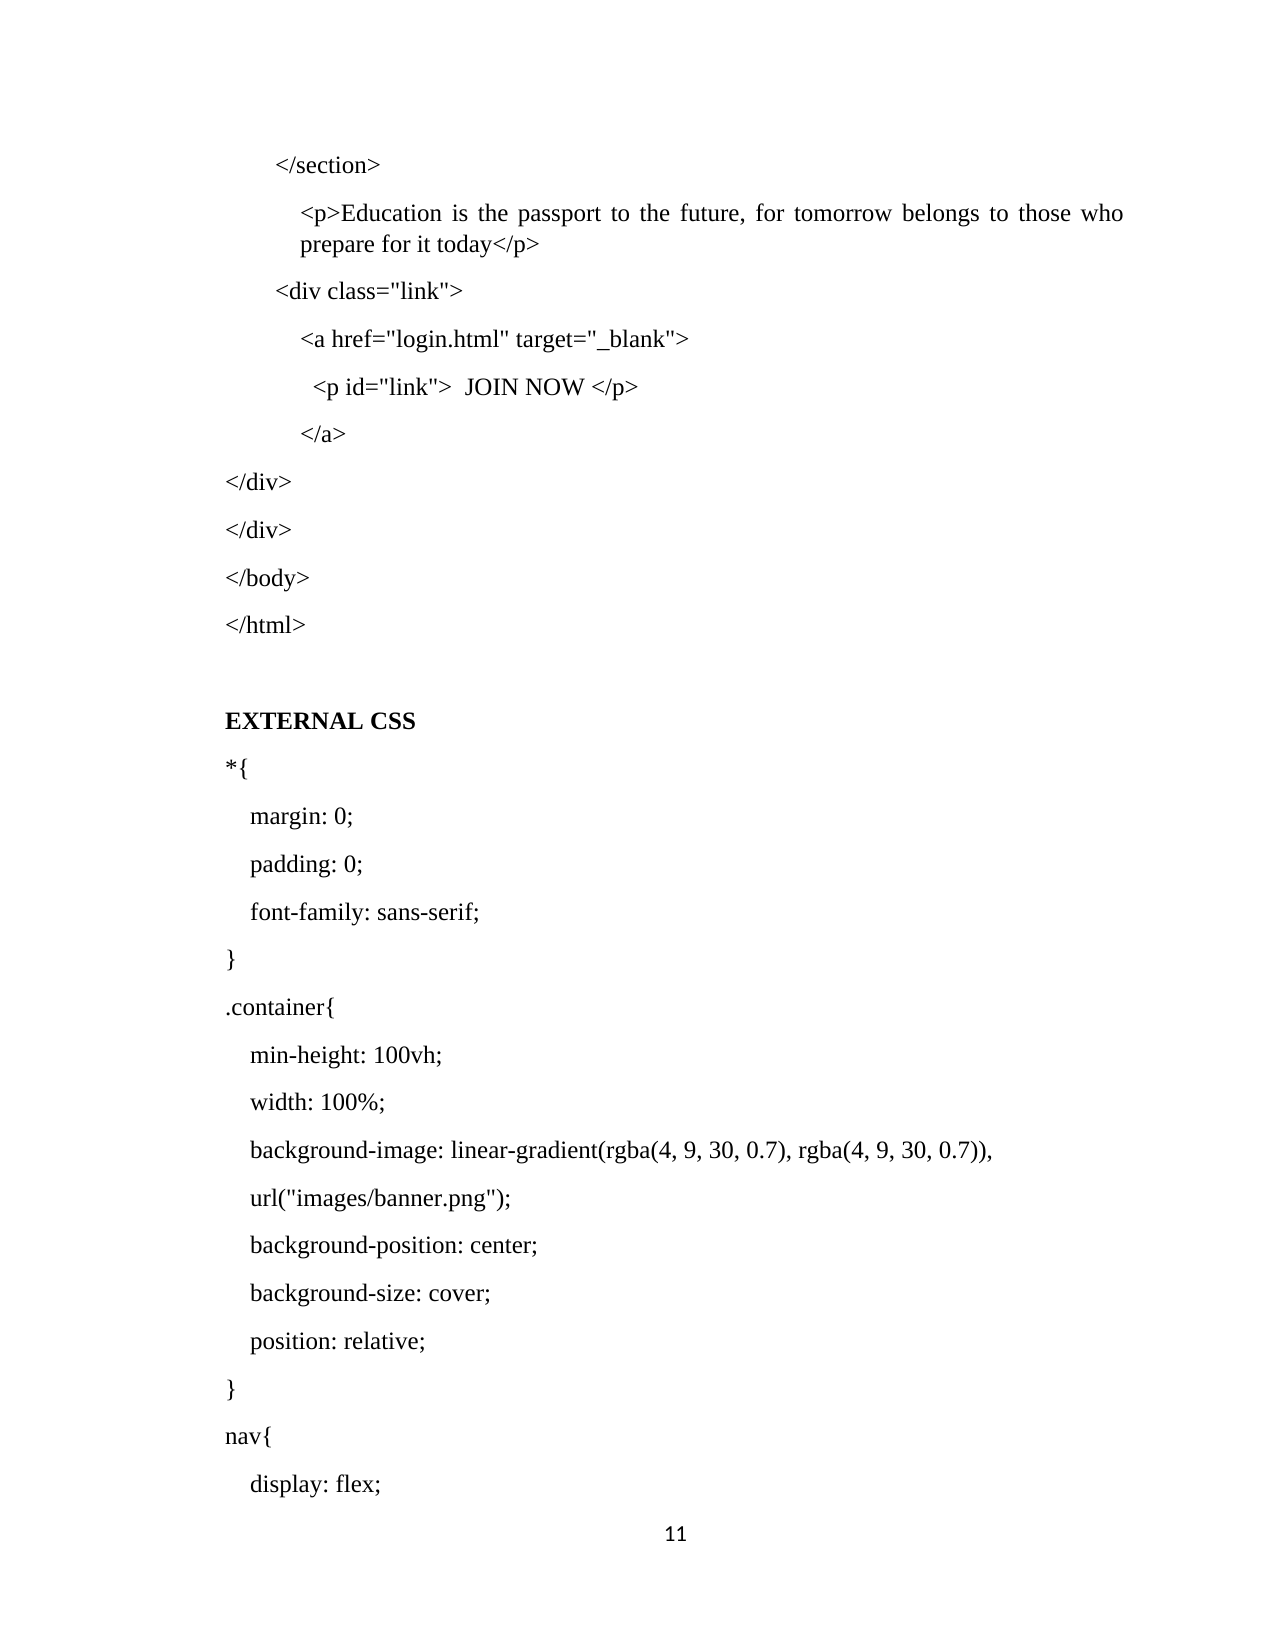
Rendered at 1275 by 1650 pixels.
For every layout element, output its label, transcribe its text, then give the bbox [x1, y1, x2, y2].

text <p id="link"> JOIN NOW </p> [225, 372, 1125, 401]
text EXTERNAL CSS [225, 706, 1125, 734]
text padding: 0; [225, 849, 1125, 878]
text background-image: linear-gradient(rgba(4, 9, 30, 0.7), rgba(4, 9, 30, 0.7)), [225, 1135, 1125, 1164]
text background-position: center; [225, 1231, 1125, 1259]
text width: 100%; [225, 1087, 1125, 1116]
text margin: 0; [225, 801, 1125, 830]
text } [225, 1374, 1125, 1402]
text <a href="login.html" target="_blank"> [225, 324, 1125, 353]
text .container{ [225, 992, 1125, 1021]
text font-family: sans-serif; [225, 897, 1125, 925]
text min-height: 100vh; [225, 1040, 1125, 1068]
text </body> [225, 563, 1125, 591]
text </div> [225, 515, 1125, 544]
text } [225, 944, 1125, 973]
text <p>Education is the passport to the future, for tomorrow belongs to those who prepare for it today</p> [300, 198, 1125, 257]
text </div> [225, 467, 1125, 496]
text <div class="link"> [225, 276, 1125, 305]
text position: relative; [225, 1326, 1125, 1355]
text url("images/banner.png"); [225, 1183, 1125, 1212]
text *{ [225, 753, 1125, 782]
text </section> [225, 150, 1125, 179]
text display: flex; [225, 1469, 1125, 1498]
text </html> [225, 610, 1125, 639]
text background-size: cover; [225, 1278, 1125, 1307]
text nav{ [225, 1421, 1125, 1450]
text </a> [225, 419, 1125, 448]
